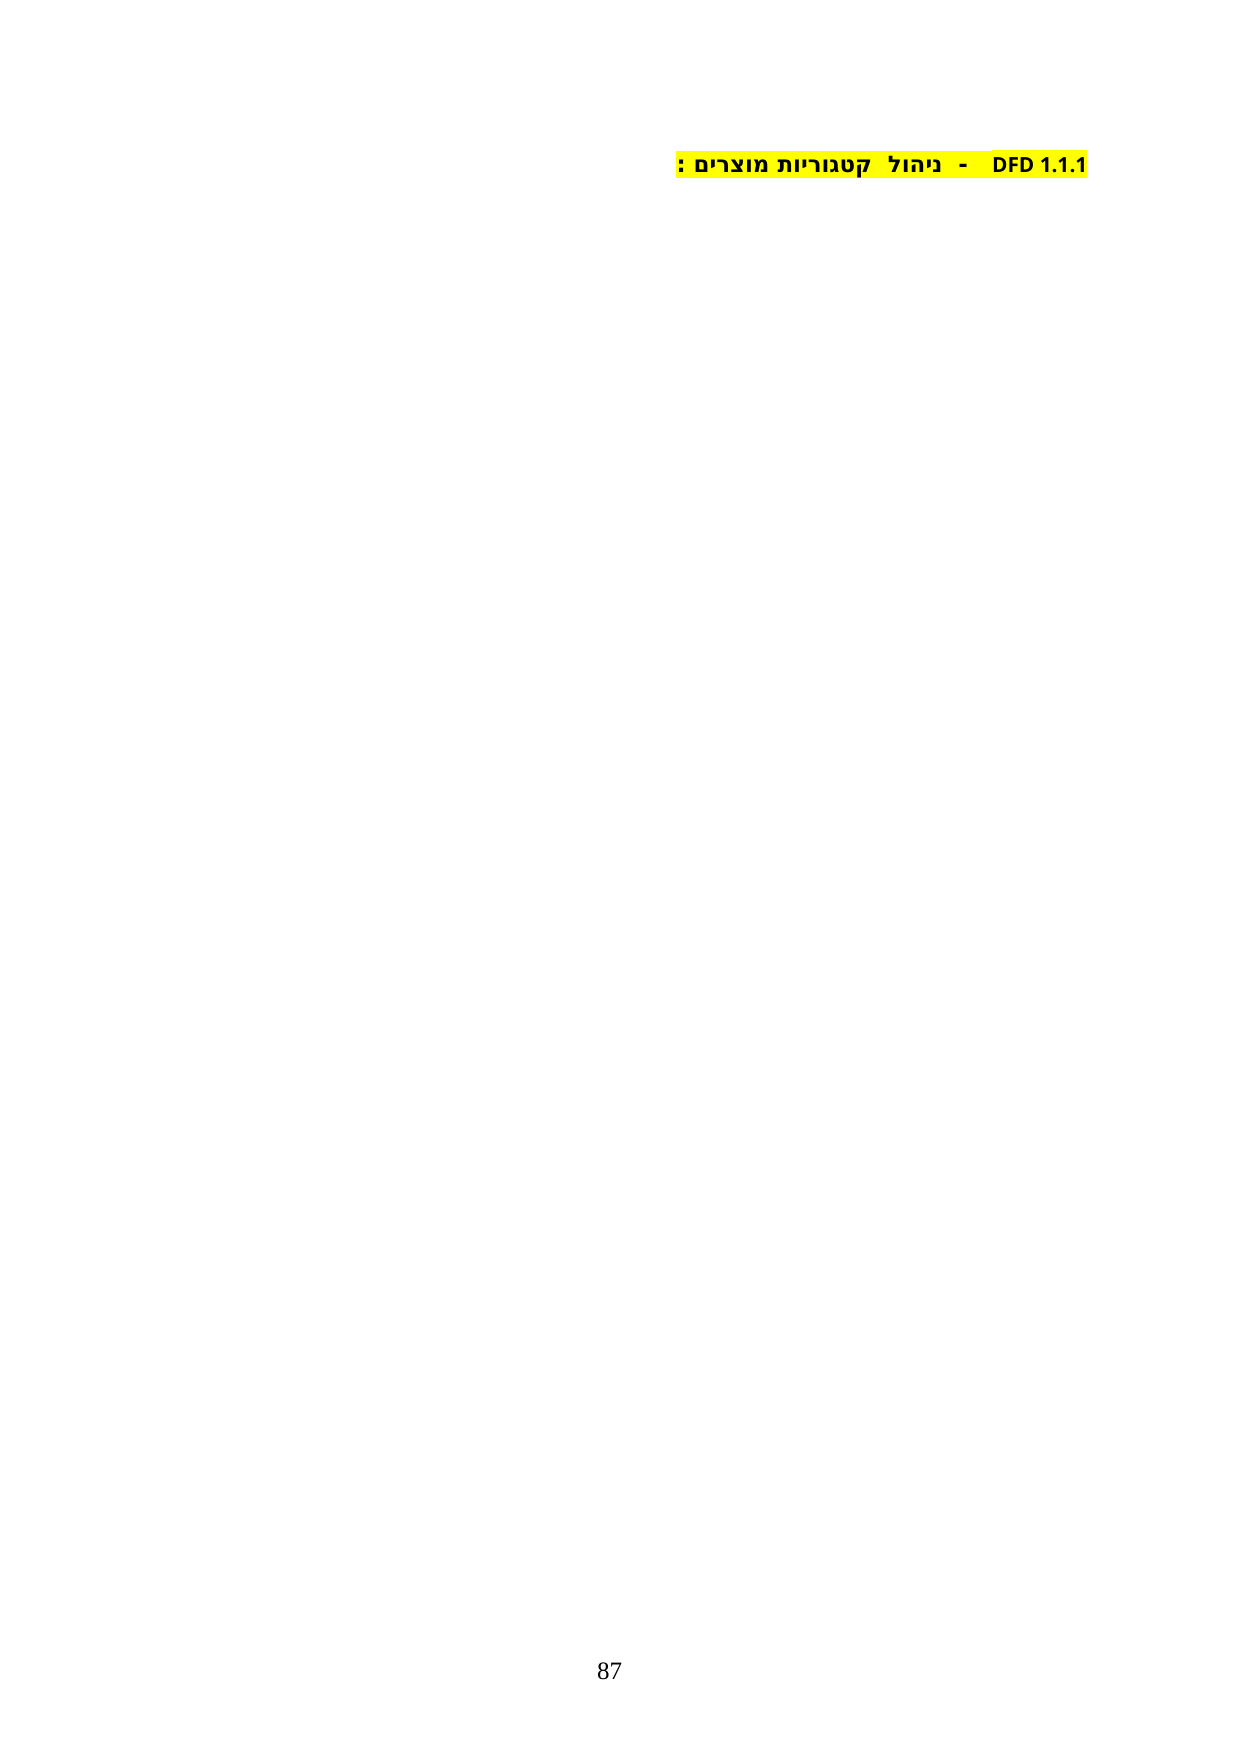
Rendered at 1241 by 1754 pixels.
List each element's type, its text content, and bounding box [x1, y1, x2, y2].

text DFD 1.1.1 - ניהול קטגוריות מוצרים : [131, 150, 992, 178]
